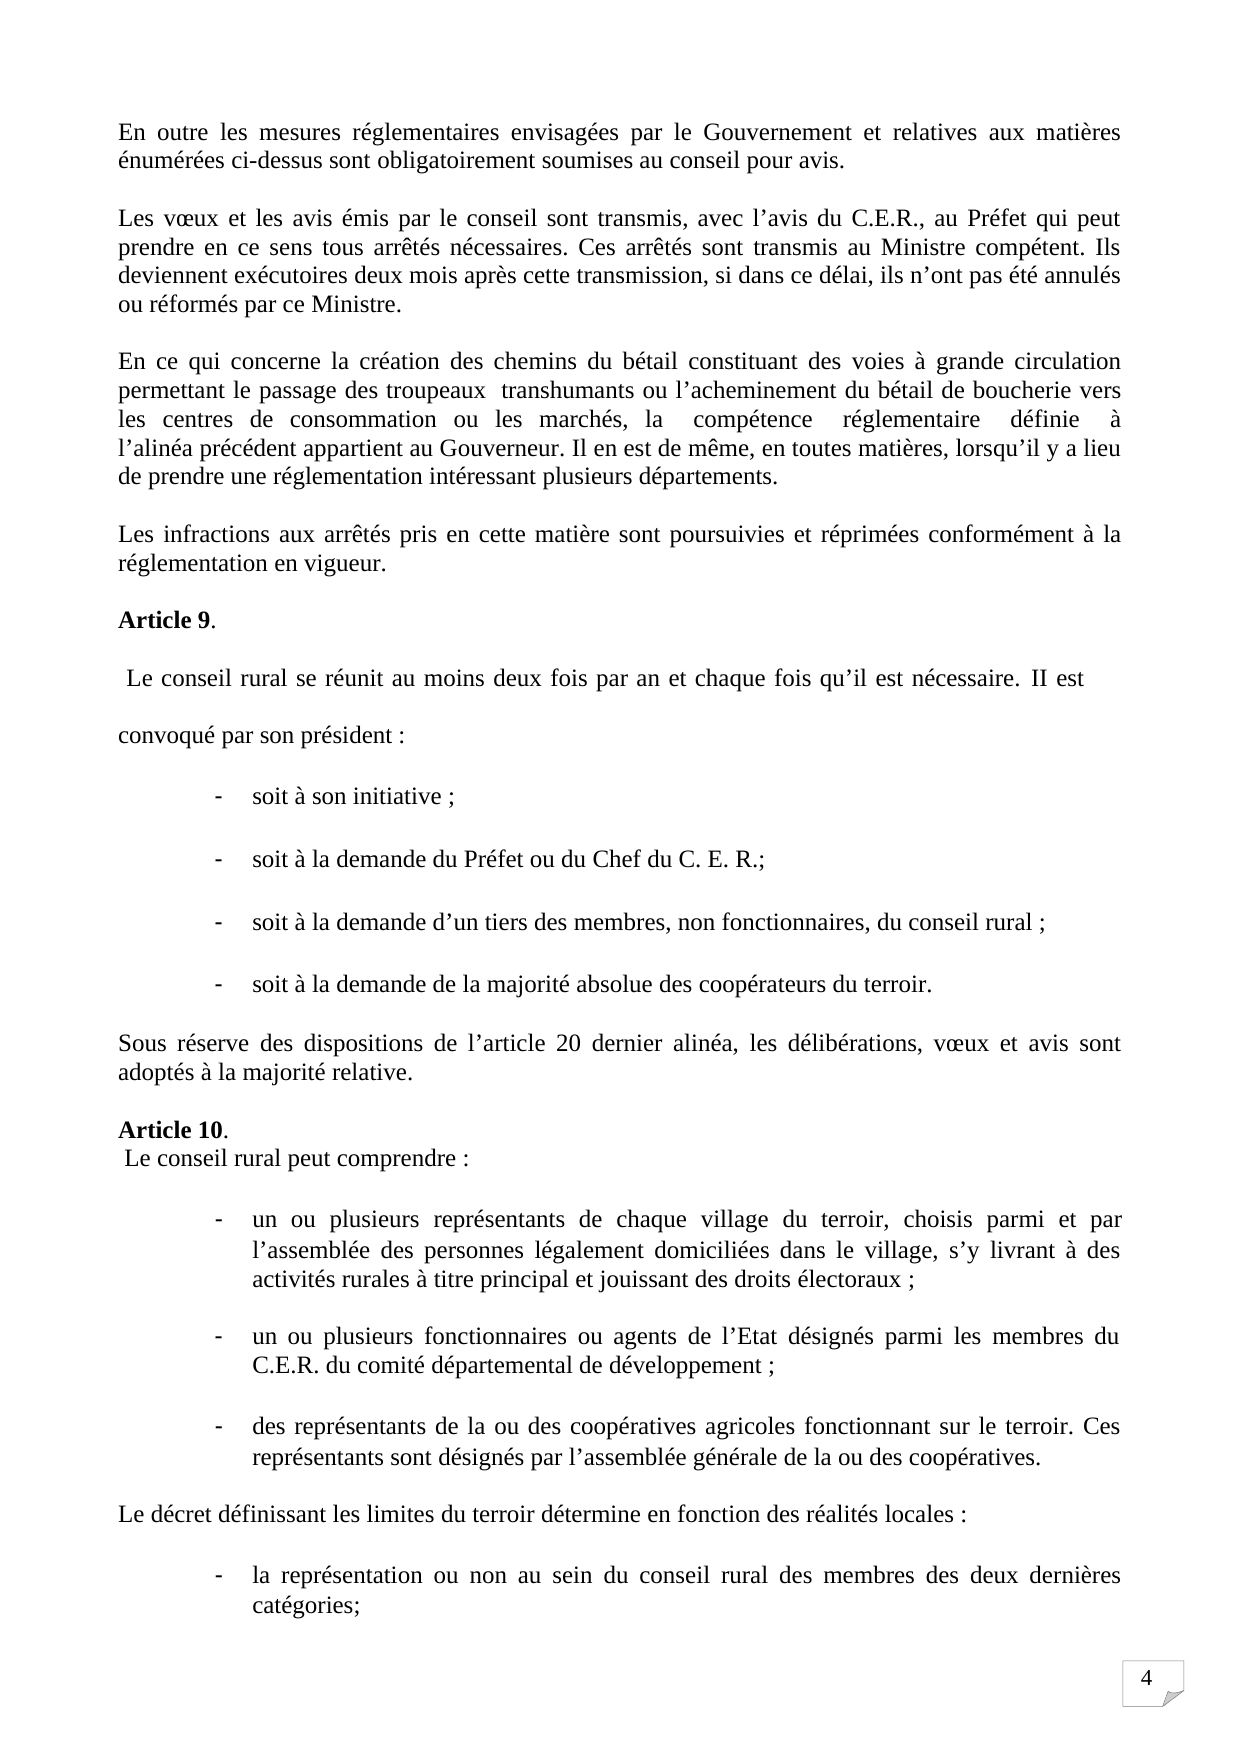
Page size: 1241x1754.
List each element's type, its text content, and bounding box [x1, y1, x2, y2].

picture [1164, 1692, 1184, 1707]
list soit à son initiative ; [214, 778, 1148, 812]
list la représentation ou non au sein du conseil rural des membres des deux dernières catégories; [214, 1557, 1122, 1619]
text C.E.R. du comité départemental de développement ; [252, 1350, 1148, 1379]
list des représentants de la ou des coopératives agricoles fonctionnant sur le terroir. Ces représentants sont désignés par l’assemblée générale de la ou des coopératives. [214, 1408, 1122, 1471]
text En ce qui concerne la création des chemins du bétail constituant des voies à grande circulation permettant le passage des troupeaux transhumants ou l’acheminement du bétail de boucherie vers les centres de consommation ou les marchés, la compétence réglementaire définie à l’alinéa précédent appartient au Gouverneur. Il en est de même, en toutes matières, lorsqu’il y a lieu de prendre une réglementation intéressant plusieurs départements. [118, 346, 1122, 490]
text Article 10. [118, 1115, 1148, 1143]
text Les infractions aux arrêtés pris en cette matière sont poursuivies et réprimées conformément à la réglementation en vigueur. [118, 519, 1122, 576]
text En outre les mesures réglementaires envisagées par le Gouvernement et relatives aux matières énumérées ci-dessus sont obligatoirement soumises au conseil pour avis. [118, 117, 1122, 174]
text Sous réserve des dispositions de l’article 20 dernier alinéa, les délibérations, vœux et avis sont adoptés à la majorité relative. [118, 1028, 1122, 1086]
picture [1162, 1690, 1181, 1704]
list un ou plusieurs représentants de chaque village du terroir, choisis parmi et par l’assemblée des personnes légalement domiciliées dans le village, s’y livrant à des activités rurales à titre principal et jouissant des droits électoraux ; [214, 1201, 1122, 1293]
text Article 9. [118, 605, 1084, 634]
text Les vœux et les avis émis par le conseil sont transmis, avec l’avis du C.E.R., au Préfet qui peut prendre en ce sens tous arrêtés nécessaires. Ces arrêtés sont transmis au Ministre compétent. Ils deviennent exécutoires deux mois après cette transmission, si dans ce délai, ils n’ont pas été annulés ou réformés par ce Ministre. [118, 203, 1122, 318]
list soit à la demande du Préfet ou du Chef du C. E. R.; [214, 841, 1148, 875]
text Le conseil rural se réunit au moins deux fois par an et chaque fois qu’il est nécessaire. II est convoqué par son président : [118, 663, 1084, 749]
text Le décret définissant les limites du terroir détermine en fonction des réalités locales : [118, 1499, 1148, 1528]
list soit à la demande de la majorité absolue des coopérateurs du terroir. [214, 966, 1148, 1000]
list un ou plusieurs fonctionnaires ou agents de l’Etat désignés parmi les membres du [214, 1321, 1148, 1350]
list soit à la demande d’un tiers des membres, non fonctionnaires, du conseil rural ; [214, 903, 1148, 937]
text Le conseil rural peut comprendre : [118, 1143, 1148, 1172]
picture [1165, 1693, 1178, 1703]
